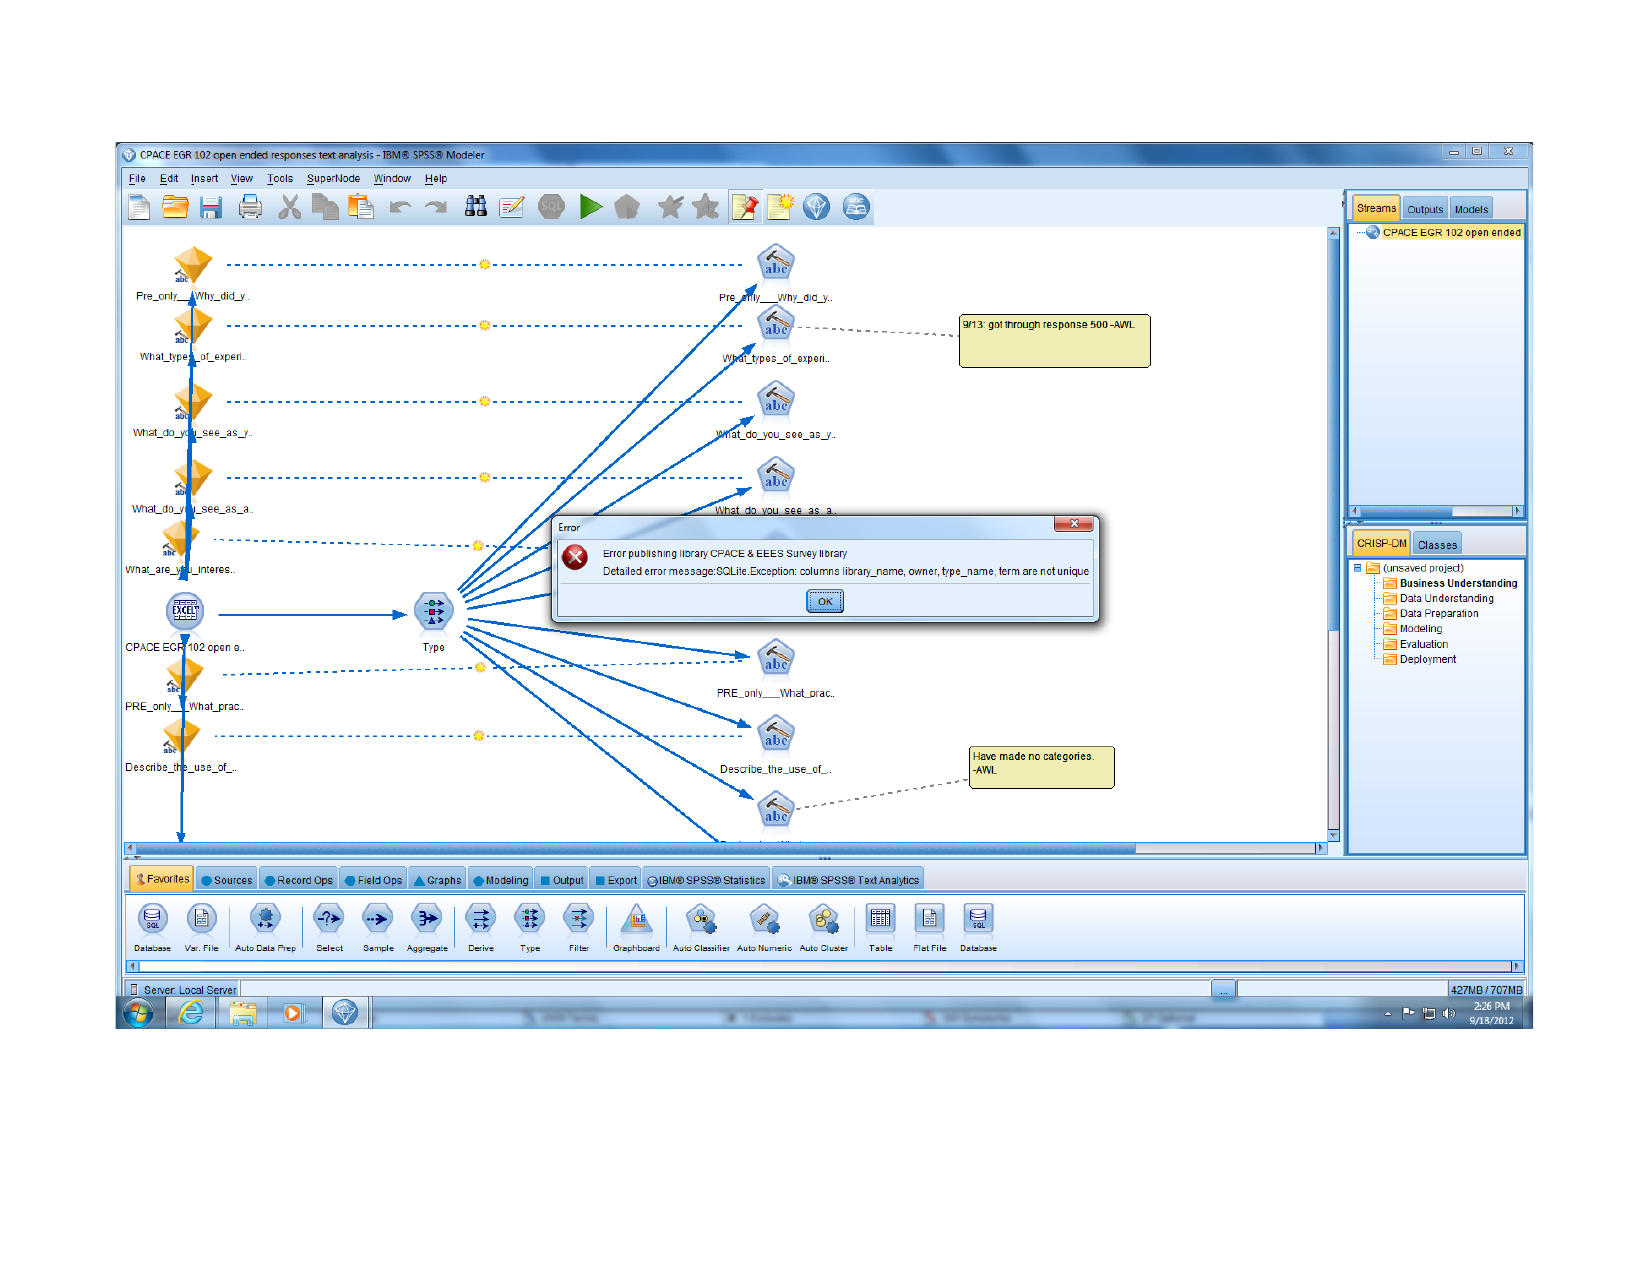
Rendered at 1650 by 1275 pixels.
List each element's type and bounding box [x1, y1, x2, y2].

picture [115, 142, 1534, 1029]
